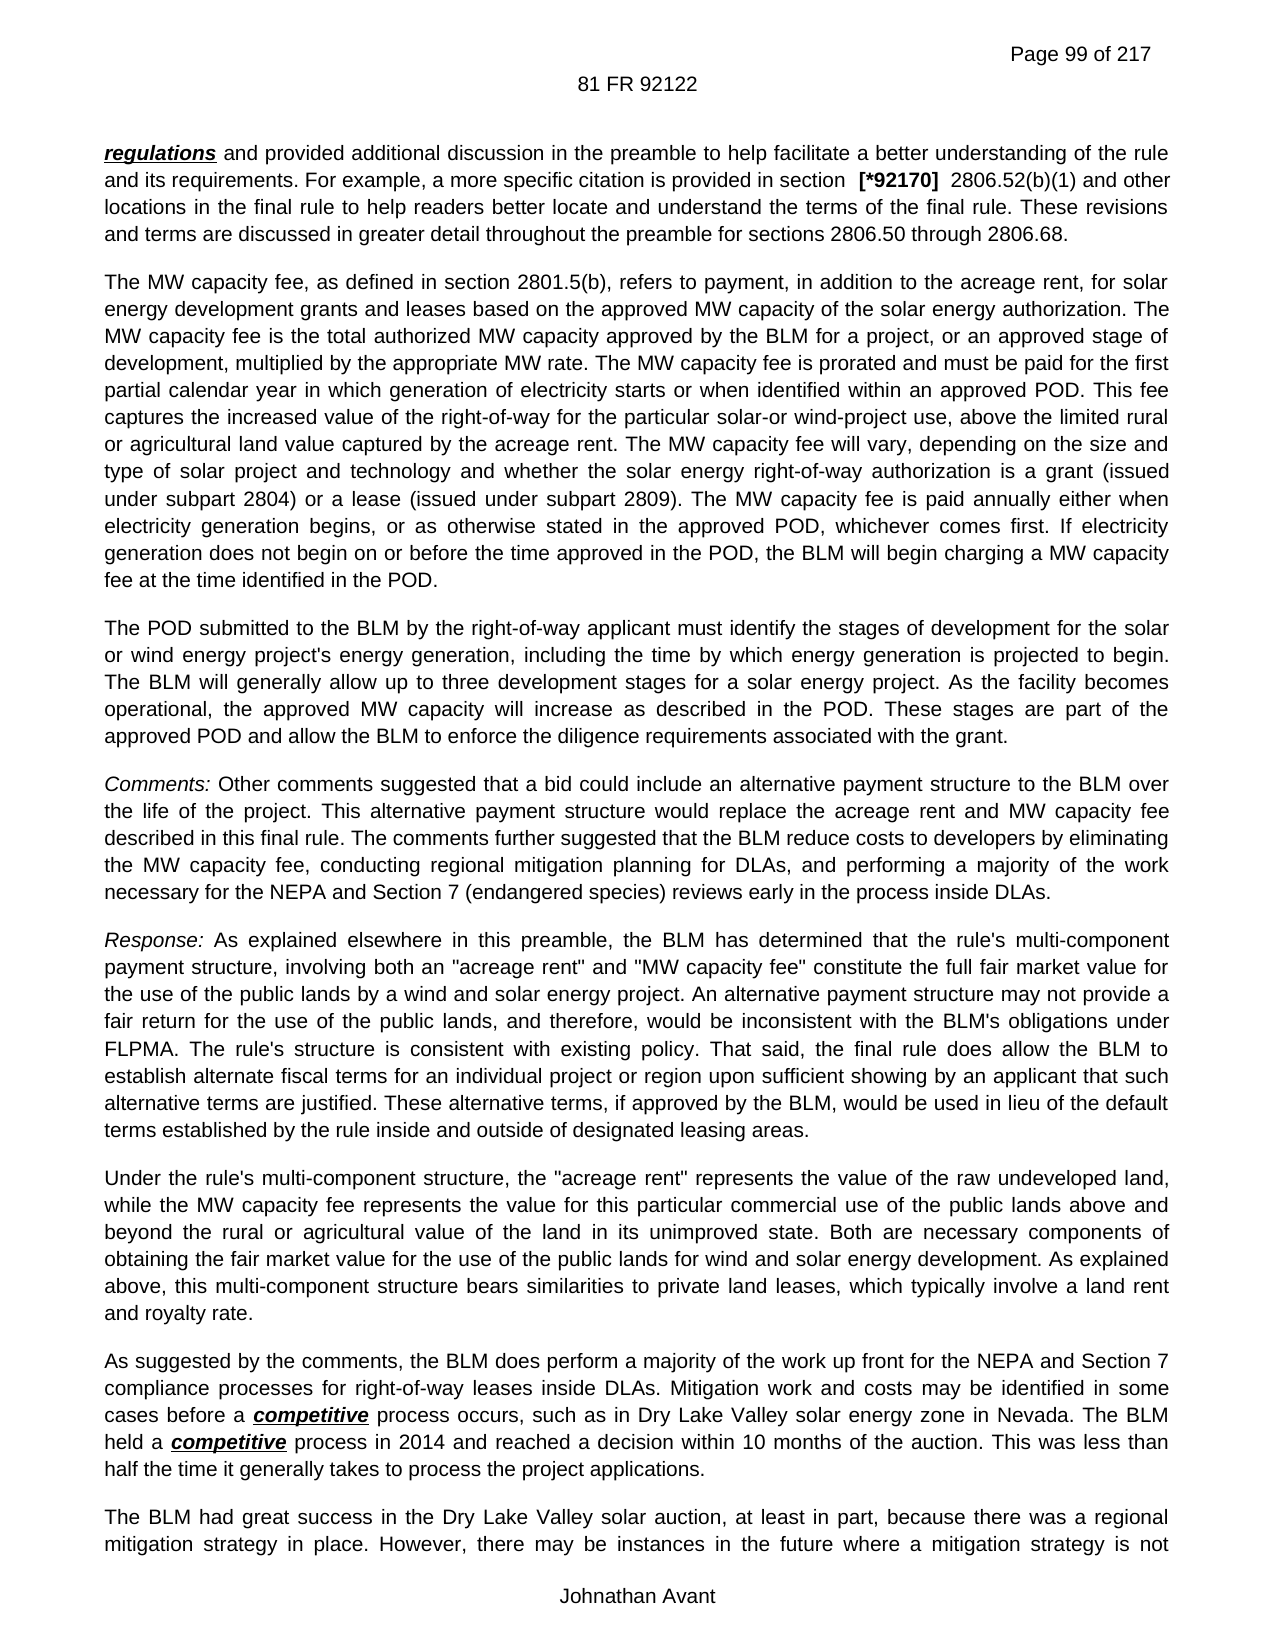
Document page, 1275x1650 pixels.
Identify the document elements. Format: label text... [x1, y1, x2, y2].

text Under the rule's multi-component structure, the "acreage rent" represents the value of the raw undeveloped land, while the MW capacity fee represents the value for this particular commercial use of the public lands above and beyond the rural or agricultural value of the land in its unimproved state. Both are necessary components of obtaining the fair market value for the use of the public lands for wind and solar energy development. As explained above, this multi-component structure bears similarities to private land leases, which typically involve a land rent and royalty rate. [104, 1162, 1171, 1325]
text As suggested by the comments, the BLM does perform a majority of the work up front for the NEPA and Section 7 compliance processes for right-of-way leases inside DLAs. Mitigation work and costs may be identified in some cases before a competitive process occurs, such as in Dry Lake Valley solar energy zone in Nevada. The BLM held a competitive process in 2014 and reached a decision within 10 months of the auction. This was less than half the time it generally takes to process the project applications. [104, 1346, 1171, 1481]
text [104, 1502, 1171, 1556]
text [104, 137, 1171, 246]
text The MW capacity fee, as defined in section 2801.5(b), refers to payment, in addition to the acreage rent, for solar energy development grants and leases based on the approved MW capacity of the solar energy authorization. The MW capacity fee is the total authorized MW capacity approved by the BLM for a project, or an approved stage of development, multiplied by the appropriate MW rate. The MW capacity fee is prorated and must be paid for the first partial calendar year in which generation of electricity starts or when identified within an approved POD. This fee captures the increased value of the right-of-way for the particular solar-or wind-project use, above the limited rural or agricultural land value captured by the acreage rent. The MW capacity fee will vary, depending on the size and type of solar project and technology and whether the solar energy right-of-way authorization is a grant (issued under subpart 2804) or a lease (issued under subpart 2809). The MW capacity fee is paid annually either when electricity generation begins, or as otherwise stated in the approved POD, whichever comes first. If electricity generation does not begin on or before the time approved in the POD, the BLM will begin charging a MW capacity fee at the time identified in the POD. [104, 267, 1171, 592]
text Response: As explained elsewhere in this preamble, the BLM has determined that the rule's multi-component payment structure, involving both an "acreage rent" and "MW capacity fee" constitute the full fair market value for the use of the public lands by a wind and solar energy project. An alternative payment structure may not provide a fair return for the use of the public lands, and therefore, would be inconsistent with the BLM's obligations under FLPMA. The rule's structure is consistent with existing policy. That said, the final rule does allow the BLM to establish alternate fiscal terms for an individual project or region upon sufficient showing by an applicant that such alternative terms are justified. These alternative terms, if approved by the BLM, would be used in lieu of the default terms established by the rule inside and outside of designated leasing areas. [104, 925, 1171, 1142]
text The POD submitted to the BLM by the right-of-way applicant must identify the stages of development for the solar or wind energy project's energy generation, including the time by which energy generation is projected to begin. The BLM will generally allow up to three development stages for a solar energy project. As the facility becomes operational, the approved MW capacity will increase as described in the POD. These stages are part of the approved POD and allow the BLM to enforce the diligence requirements associated with the grant. [104, 612, 1171, 748]
text Comments: Other comments suggested that a bid could include an alternative payment structure to the BLM over the life of the project. This alternative payment structure would replace the acreage rent and MW capacity fee described in this final rule. The comments further suggested that the BLM reduce costs to developers by eliminating the MW capacity fee, conducting regional mitigation planning for DLAs, and performing a majority of the work necessary for the NEPA and Section 7 (endangered species) reviews early in the process inside DLAs. [104, 769, 1171, 904]
